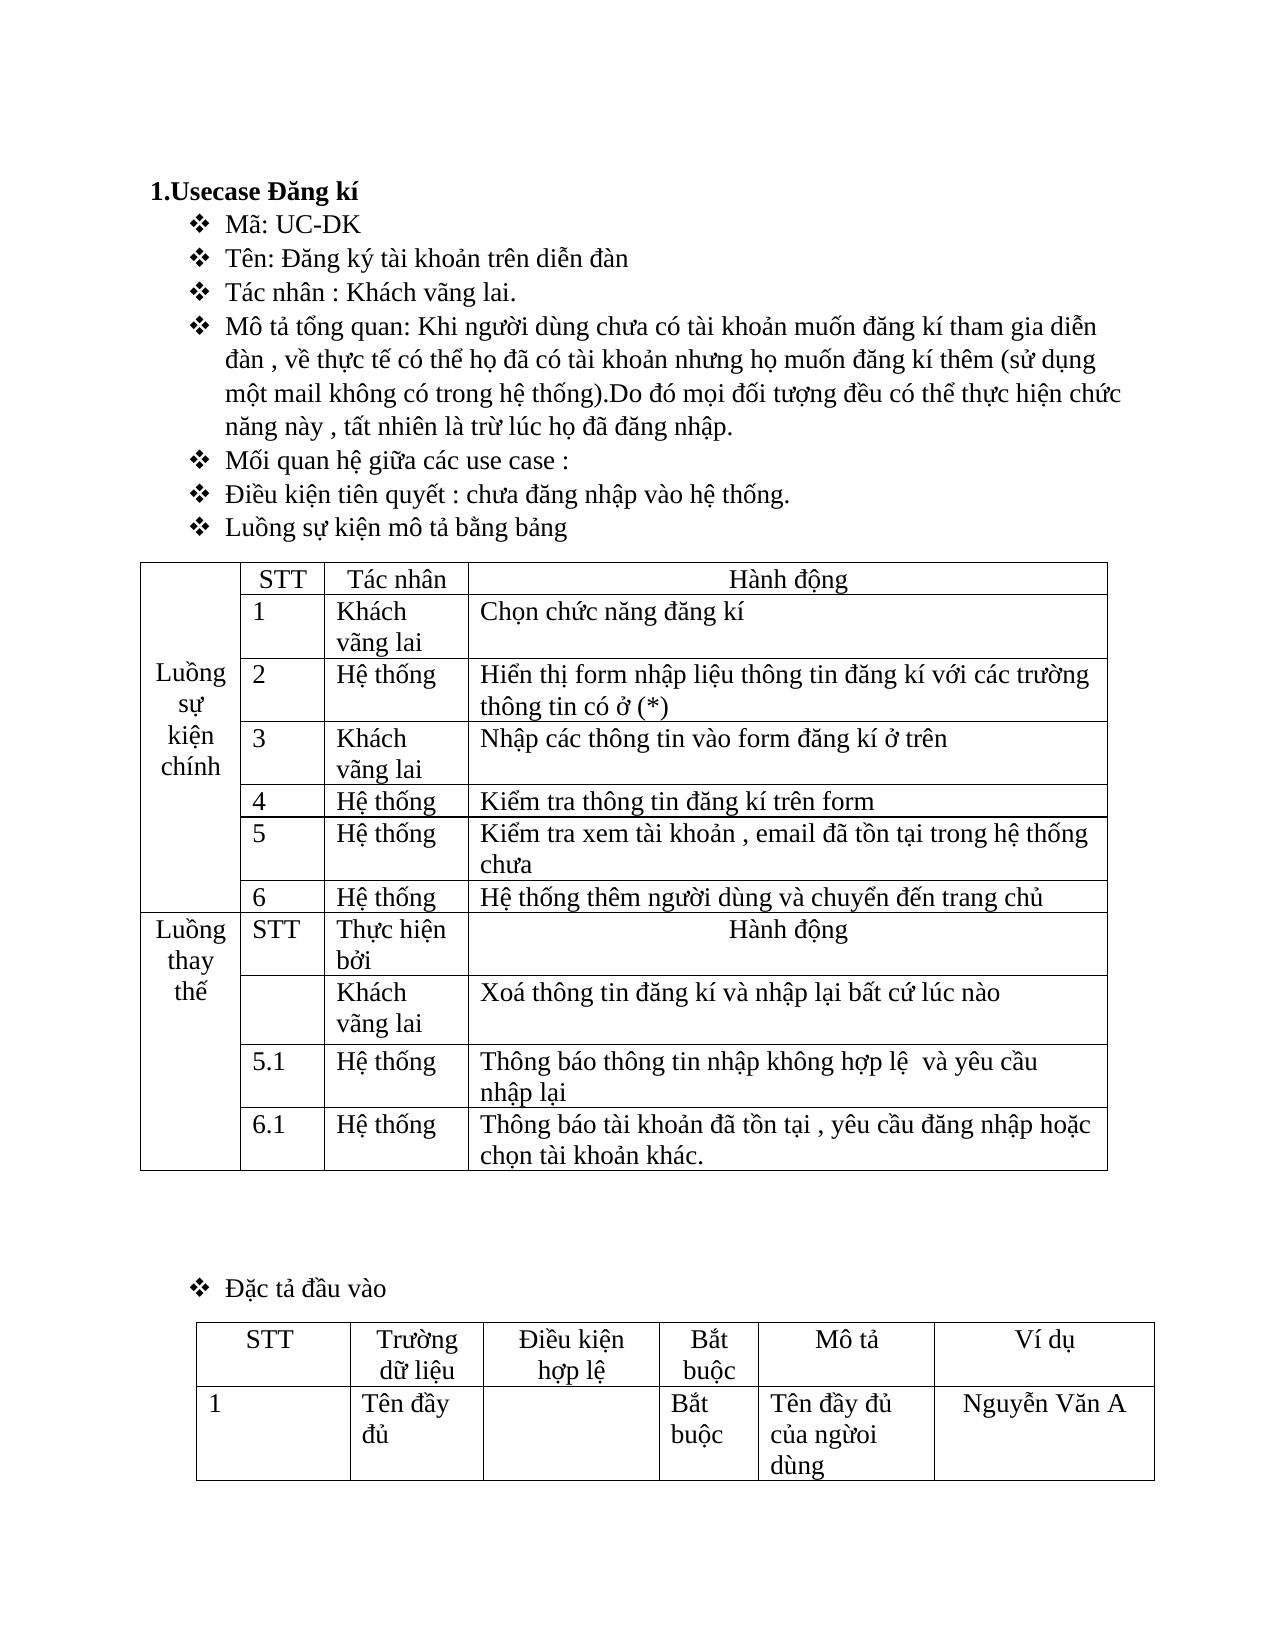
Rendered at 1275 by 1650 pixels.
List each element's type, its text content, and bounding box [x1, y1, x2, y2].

table_cell Nguyễn Văn A [935, 1387, 1154, 1480]
table_cell Chọn chức năng đăng kí [469, 595, 1107, 657]
list Tên: Đăng ký tài khoản trên diễn đàn [187, 242, 1125, 273]
table_cell Hiển thị form nhập liệu thông tin đăng kí với các trường thông tin có ở (*) [469, 659, 1107, 721]
table_cell [484, 1387, 659, 1480]
list Tác nhân : Khách vãng lai. [187, 276, 1125, 307]
table_header STT [241, 563, 324, 594]
table_header Bắt buộc [660, 1323, 758, 1386]
table_cell STT [241, 913, 324, 975]
table_header Điều kiện hợp lệ [484, 1323, 659, 1386]
table_cell Hệ thống [325, 881, 468, 912]
list Đặc tả đầu vào [187, 1272, 1125, 1303]
table_cell Khách vãng lai [325, 595, 468, 657]
table_cell Hệ thống thêm người dùng và chuyển đến trang chủ [469, 881, 1107, 912]
list Mối quan hệ giữa các use case : [187, 444, 1125, 475]
table_cell Thực hiện bởi [325, 913, 468, 975]
table_cell 3 [241, 722, 324, 784]
table_header Hành động [469, 563, 1107, 594]
table_cell 5 [241, 818, 324, 880]
table_cell Bắt buộc [660, 1387, 758, 1480]
table_cell Nhập các thông tin vào form đăng kí ở trên [469, 722, 1107, 784]
table_cell Khách vãng lai [325, 976, 468, 1044]
table_cell Hành động [469, 913, 1107, 975]
table_cell 1 [241, 595, 324, 657]
table_cell 2 [241, 659, 324, 721]
table_cell Hệ thống [325, 785, 468, 816]
table_cell Hệ thống [325, 1108, 468, 1170]
table_cell 1 [197, 1387, 350, 1480]
table_header Ví dụ [935, 1323, 1154, 1386]
table_cell 6.1 [241, 1108, 324, 1170]
table_header Luồng sự kiện chính [141, 563, 240, 912]
table_cell 6 [241, 881, 324, 912]
table_cell Tên đầy đủ [351, 1387, 483, 1480]
table_cell Hệ thống [325, 818, 468, 880]
table_cell Tên đầy đủ của ngừoi dùng [759, 1387, 934, 1480]
table_cell Thông báo tài khoản đã tồn tại , yêu cầu đăng nhập hoặc chọn tài khoản khác. [469, 1108, 1107, 1170]
table_header Trường dữ liệu [351, 1323, 483, 1386]
table_cell 4 [241, 785, 324, 816]
table_header STT [197, 1323, 350, 1386]
subtitle 1.Usecase Đăng kí [150, 175, 1125, 206]
list Mã: UC-DK [187, 208, 1125, 240]
table_cell Hệ thống [325, 1045, 468, 1107]
list Luồng sự kiện mô tả bằng bảng [187, 512, 1125, 543]
table_cell 5.1 [241, 1045, 324, 1107]
table_cell Hệ thống [325, 659, 468, 721]
table_cell Khách vãng lai [325, 722, 468, 784]
table_cell Kiểm tra xem tài khoản , email đã tồn tại trong hệ thống chưa [469, 818, 1107, 880]
table_cell Xoá thông tin đăng kí và nhập lại bất cứ lúc nào [469, 976, 1107, 1044]
table_cell Luồng thay thế [141, 913, 240, 1170]
list Mô tả tổng quan: Khi người dùng chưa có tài khoản muốn đăng kí tham gia diễn đàn , về thực tế có thể họ đã có tài khoản nhưng họ muốn đăng kí thêm (sử dụng một mail không có trong hệ thống).Do đó mọi đối tượng đều có thể thực hiện chức năng này , tất nhiên là trừ lúc họ đã đăng nhập. [187, 310, 1125, 442]
table_header Mô tả [759, 1323, 934, 1386]
list Điều kiện tiên quyết : chưa đăng nhập vào hệ thống. [187, 478, 1125, 509]
table_cell Kiểm tra thông tin đăng kí trên form [469, 785, 1107, 816]
table_cell Thông báo thông tin nhập không hợp lệ và yêu cầu nhập lại [469, 1045, 1107, 1107]
table_header Tác nhân [325, 563, 468, 594]
table_cell [241, 976, 324, 1044]
